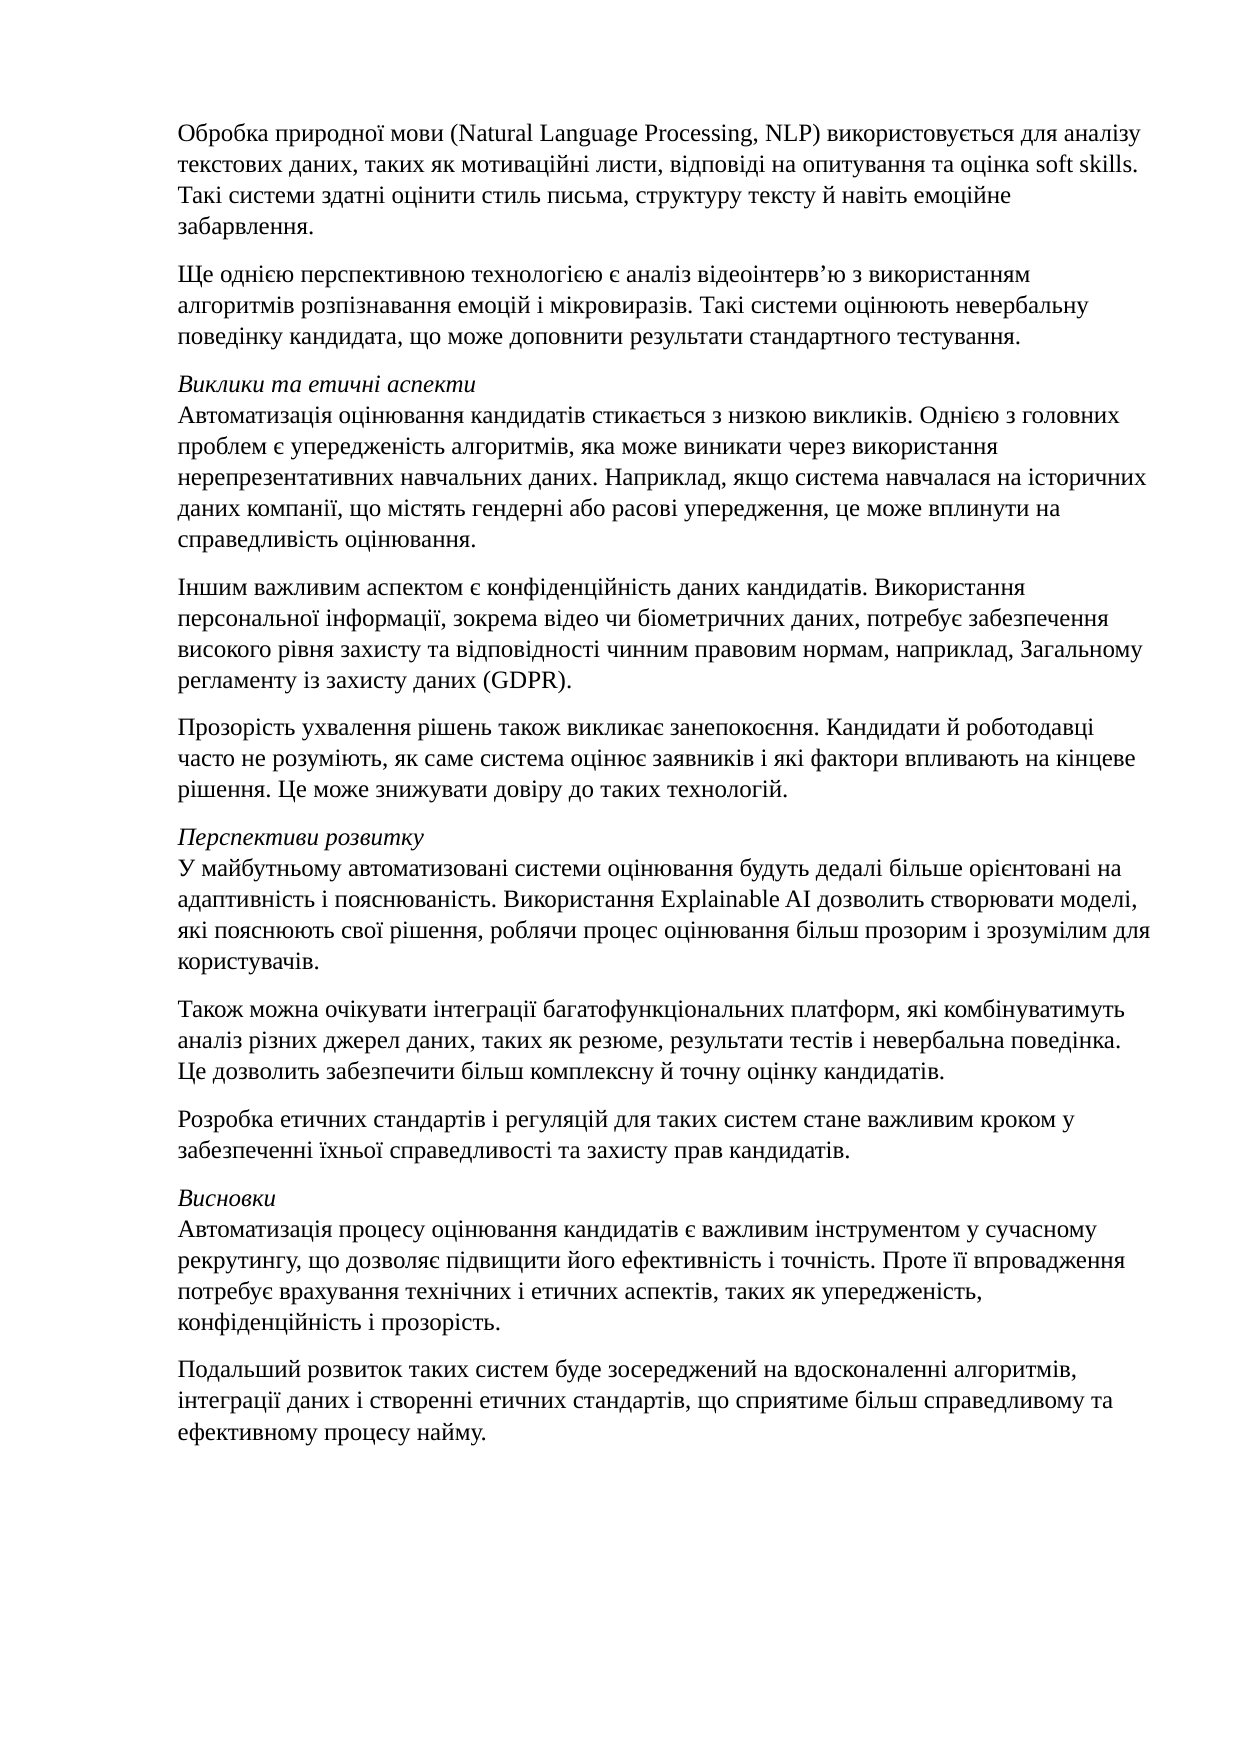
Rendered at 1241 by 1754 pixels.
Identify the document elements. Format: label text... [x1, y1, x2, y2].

text Перспективи розвитку У майбутньому автоматизовані системи оцінювання будуть дедалі більше орієнтовані на адаптивність і пояснюваність. Використання Explainable AI дозволить створювати моделі, які пояснюють свої рішення, роблячи процес оцінювання більш прозорим і зрозумілим для користувачів. [177, 822, 1152, 975]
text Подальший розвиток таких систем буде зосереджений на вдосконаленні алгоритмів, інтеграції даних і створенні етичних стандартів, що сприятиме більш справедливому та ефективному процесу найму. [177, 1354, 1152, 1445]
text Розробка етичних стандартів і регуляцій для таких систем стане важливим кроком у забезпеченні їхньої справедливості та захисту прав кандидатів. [177, 1104, 1152, 1164]
text Також можна очікувати інтеграції багатофункціональних платформ, які комбінуватимуть аналіз різних джерел даних, таких як резюме, результати тестів і невербальна поведінка. Це дозволить забезпечити більш комплексну й точну оцінку кандидатів. [177, 994, 1152, 1085]
text Виклики та етичні аспекти Автоматизація оцінювання кандидатів стикається з низкою викликів. Однією з головних проблем є упередженість алгоритмів, яка може виникати через використання нерепрезентативних навчальних даних. Наприклад, якщо система навчалася на історичних даних компанії, що містять гендерні або расові упередження, це може вплинути на справедливість оцінювання. [177, 369, 1152, 553]
text Іншим важливим аспектом є конфіденційність даних кандидатів. Використання персональної інформації, зокрема відео чи біометричних даних, потребує забезпечення високого рівня захисту та відповідності чинним правовим нормам, наприклад, Загальному регламенту із захисту даних (GDPR). [177, 572, 1152, 693]
text Прозорість ухвалення рішень також викликає занепокоєння. Кандидати й роботодавці часто не розуміють, як саме система оцінює заявників і які фактори впливають на кінцеве рішення. Це може знижувати довіру до таких технологій. [177, 712, 1152, 803]
text Висновки Автоматизація процесу оцінювання кандидатів є важливим інструментом у сучасному рекрутингу, що дозволяє підвищити його ефективність і точність. Проте її впровадження потребує врахування технічних і етичних аспектів, таких як упередженість, конфіденційність і прозорість. [177, 1183, 1152, 1336]
text Ще однією перспективною технологією є аналіз відеоінтерв’ю з використанням алгоритмів розпізнавання емоцій і мікровиразів. Такі системи оцінюють невербальну поведінку кандидата, що може доповнити результати стандартного тестування. [177, 259, 1152, 350]
text Обробка природної мови (Natural Language Processing, NLP) використовується для аналізу текстових даних, таких як мотиваційні листи, відповіді на опитування та оцінка soft skills. Такі системи здатні оцінити стиль письма, структуру тексту й навіть емоційне забарвлення. [177, 118, 1152, 240]
